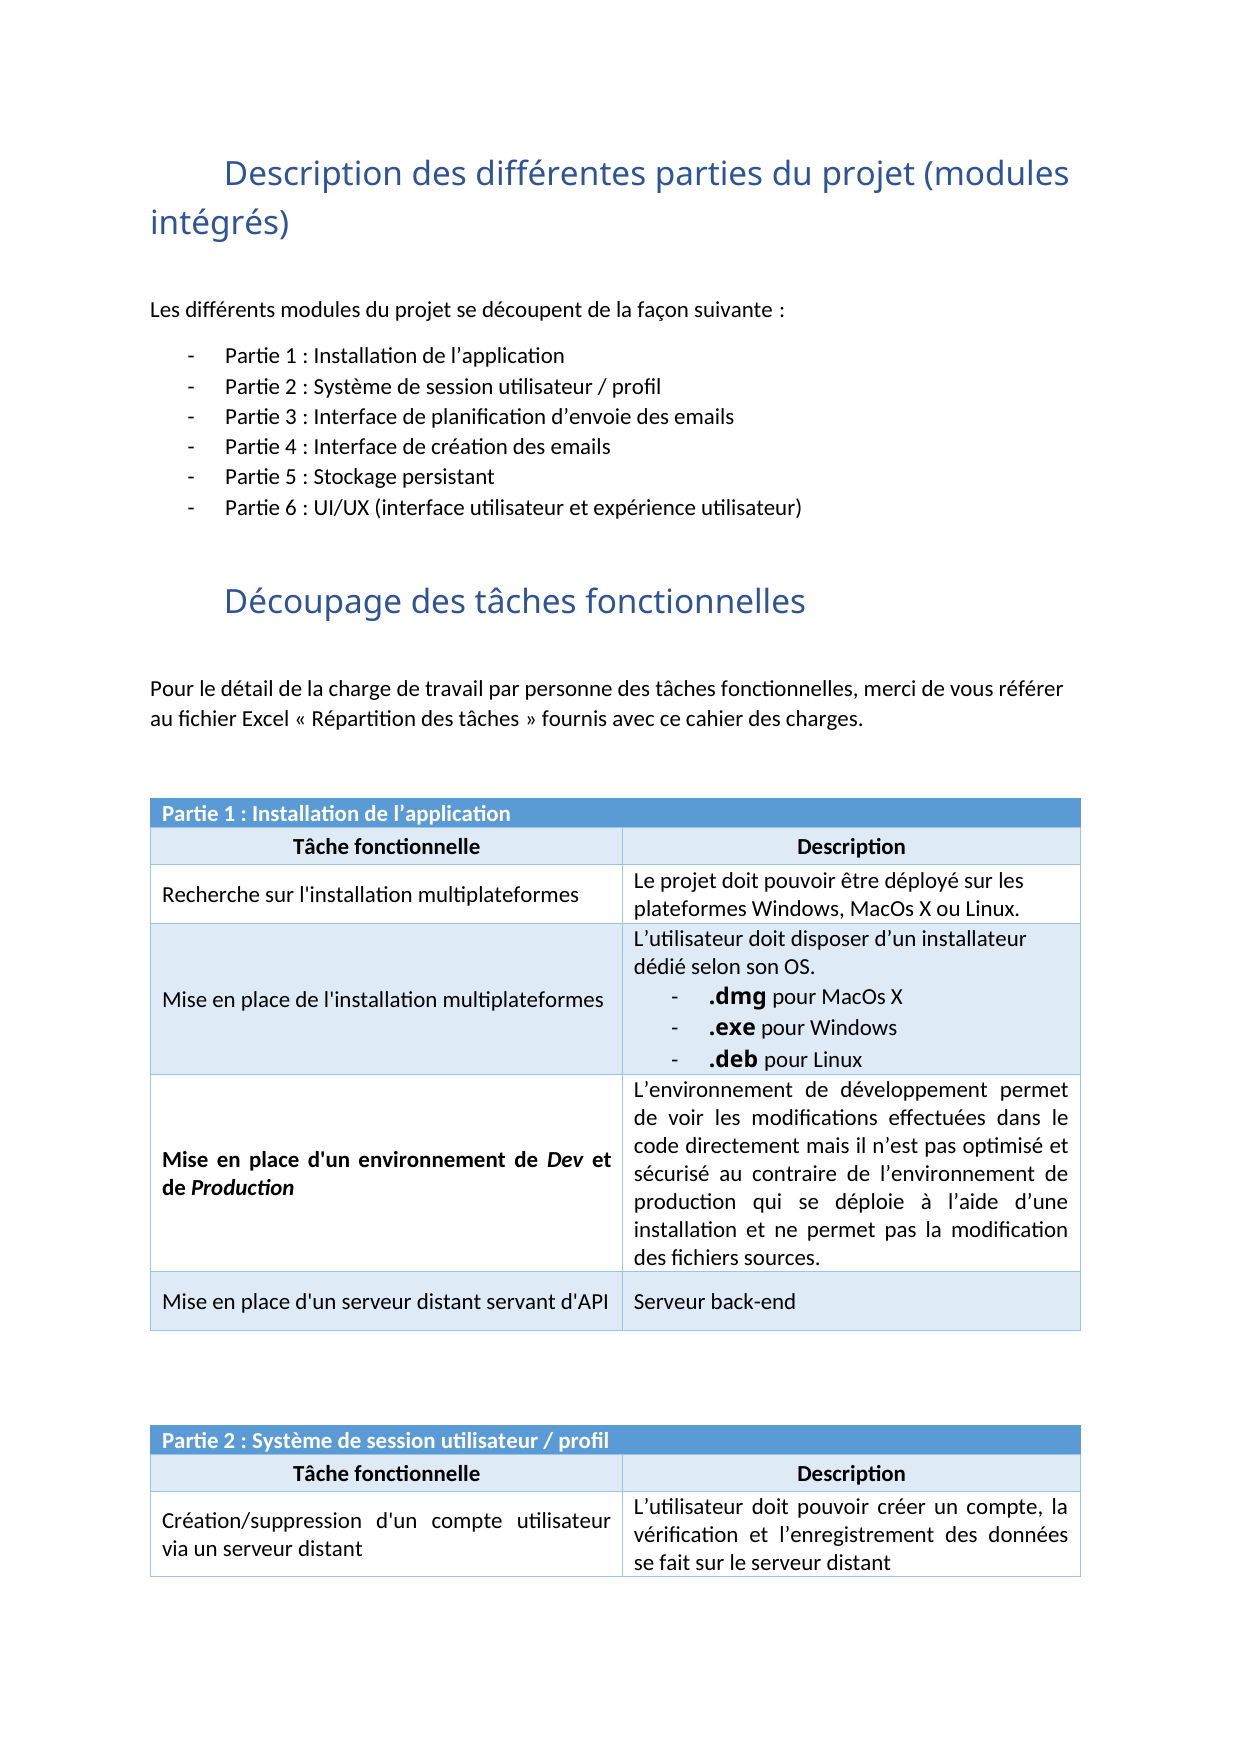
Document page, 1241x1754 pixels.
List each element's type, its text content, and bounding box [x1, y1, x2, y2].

table_cell Tâche fonctionnelle [151, 1455, 622, 1491]
subtitle Découpage des tâches fonctionnelles [224, 578, 1090, 623]
list Partie 6 : UI/UX (interface utilisateur et expérience utilisateur) [187, 493, 1090, 521]
table_cell Mise en place d'un environnement de Dev et de Production [151, 1075, 622, 1271]
subtitle Description des différentes parties du projet (modules intégrés) [150, 150, 1090, 244]
table_cell L’environnement de développement permet de voir les modifications effectuées dans le code directement mais il n’est pas optimisé et sécurisé au contraire de l’environnement de production qui se déploie à l’aide d’une installation et ne permet pas la modification des fichiers sources. [623, 1075, 1080, 1271]
table_cell Description [623, 1455, 1080, 1491]
table_cell Le projet doit pouvoir être déployé sur les plateformes Windows, MacOs X ou Linux. [623, 865, 1080, 923]
list Partie 2 : Système de session utilisateur / profil [187, 372, 1090, 400]
list Partie 1 : Installation de l’application [187, 342, 1090, 370]
table_cell Tâche fonctionnelle [151, 828, 622, 864]
text Pour le détail de la charge de travail par personne des tâches fonctionnelles, merci de vous référer au fichier Excel « Répartition des tâches » fournis avec ce cahier des charges. [150, 674, 1090, 732]
list Partie 5 : Stockage persistant [187, 462, 1090, 491]
list Partie 3 : Interface de planification d’envoie des emails [187, 402, 1090, 430]
table_header Partie 2 : Système de session utilisateur / profil [151, 1426, 622, 1454]
table_cell Mise en place de l'installation multiplateformes [151, 924, 622, 1074]
table_header [623, 799, 1080, 827]
list Partie 4 : Interface de création des emails [187, 432, 1090, 460]
table_header [623, 1426, 1080, 1454]
table_cell L’utilisateur doit disposer d’un installateur dédié selon son OS. .dmg pour MacOs X .exe pour Windows .deb pour Linux [623, 924, 1080, 1074]
table_cell Mise en place d'un serveur distant servant d'API [151, 1272, 622, 1330]
table_header Partie 1 : Installation de l’application [151, 799, 622, 827]
table_cell Description [623, 828, 1080, 864]
table_cell Serveur back-end [623, 1272, 1080, 1330]
table_cell Création/suppression d'un compte utilisateur via un serveur distant [151, 1492, 622, 1576]
text Les différents modules du projet se découpent de la façon suivante : [150, 295, 1090, 323]
table_cell L’utilisateur doit pouvoir créer un compte, la vérification et l’enregistrement des données se fait sur le serveur distant [623, 1492, 1080, 1576]
table_cell Recherche sur l'installation multiplateformes [151, 865, 622, 923]
